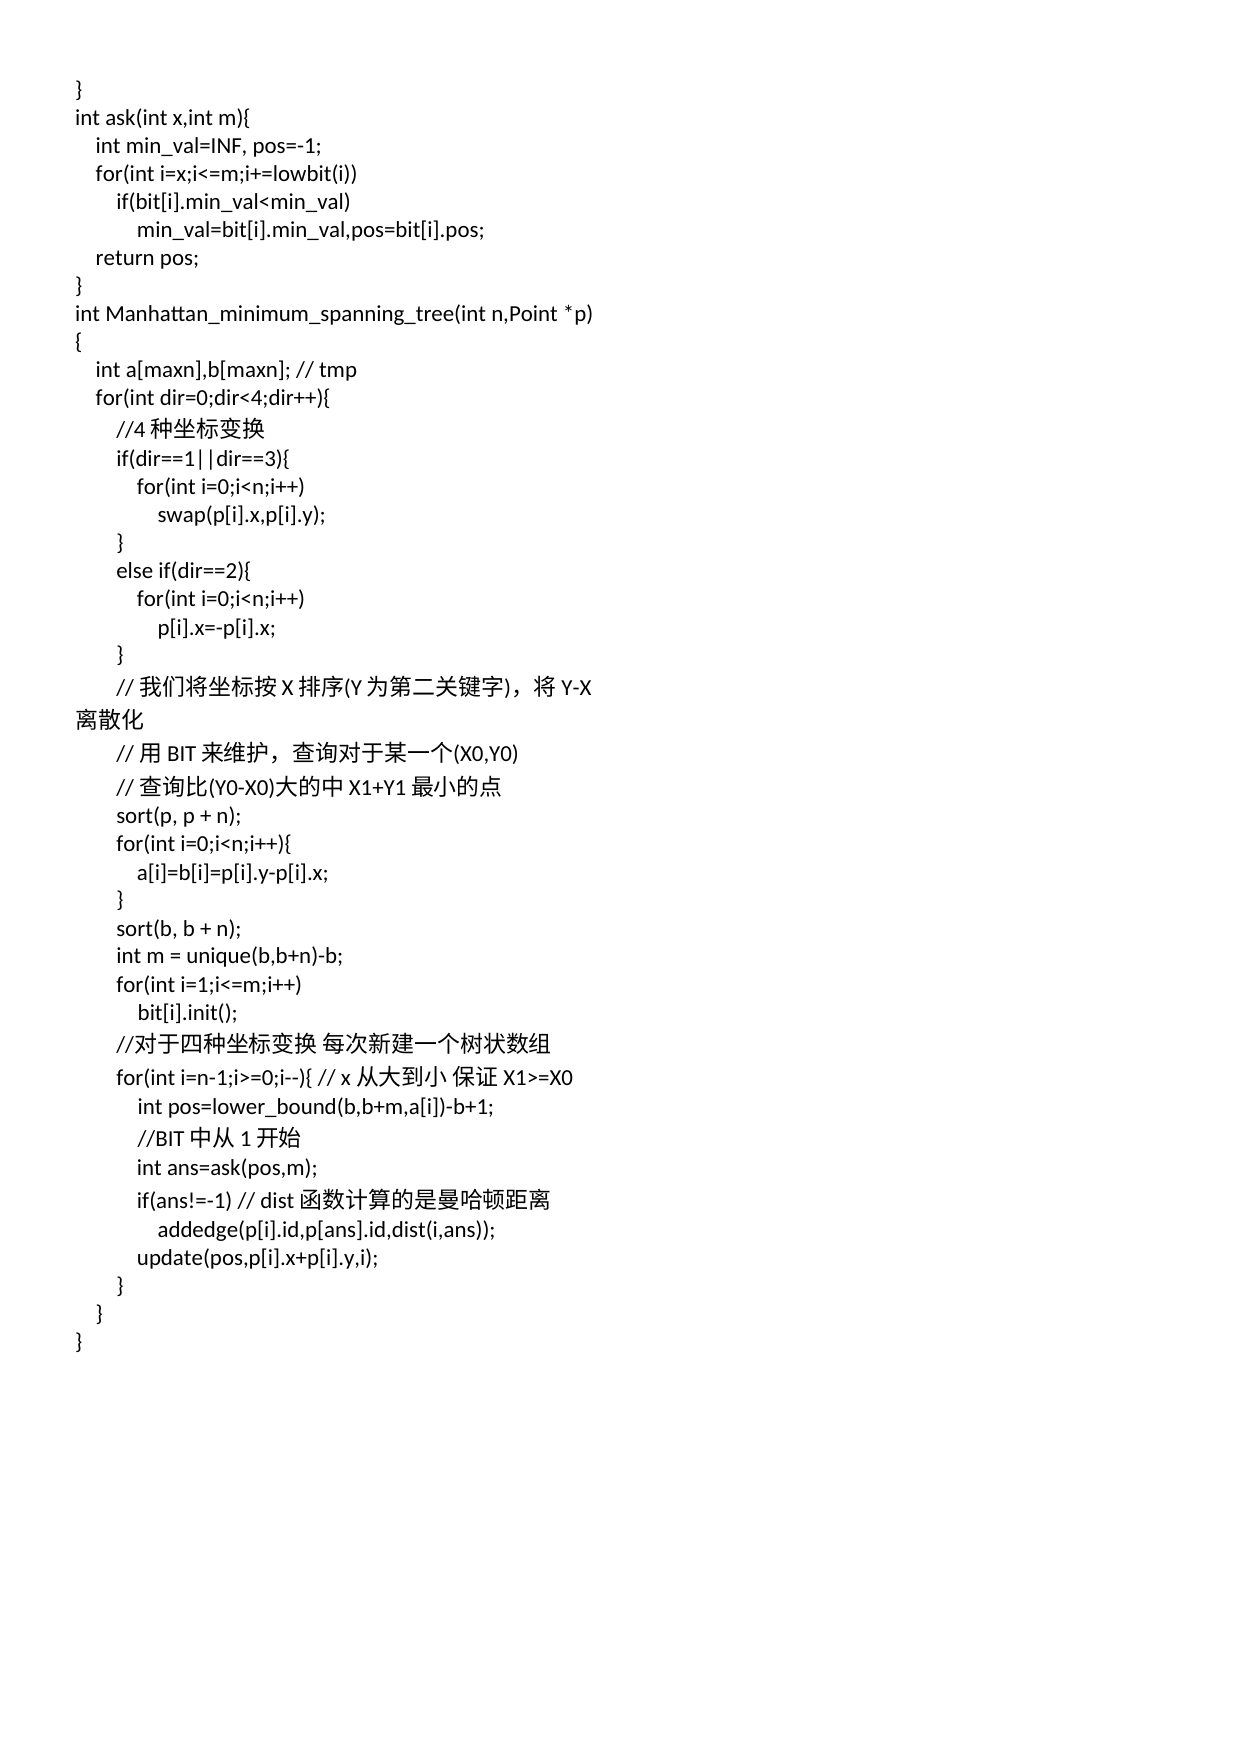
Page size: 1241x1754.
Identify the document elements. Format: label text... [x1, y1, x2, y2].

text for(int i=0;i<n;i++) [75, 584, 595, 613]
text int ask(int x,int m){ [75, 103, 595, 131]
text } [75, 75, 595, 103]
text } [75, 1327, 595, 1355]
text } [75, 886, 595, 914]
text } [75, 1299, 595, 1327]
text //对于四种坐标变换 每次新建一个树状数组 [75, 1026, 595, 1059]
text return pos; [75, 243, 595, 271]
text //4种坐标变换 [75, 411, 595, 444]
text //BIT中从1开始 [75, 1120, 595, 1153]
text int ans=ask(pos,m); [75, 1153, 595, 1181]
text sort(p, p + n); [75, 802, 595, 829]
text for(int dir=0;dir<4;dir++){ [75, 383, 595, 411]
text } [75, 641, 595, 669]
text int min_val=INF, pos=-1; [75, 131, 595, 159]
text if(bit[i].min_val<min_val) [75, 187, 595, 215]
text } [75, 1271, 595, 1299]
text if(dir==1||dir==3){ [75, 444, 595, 472]
text swap(p[i].x,p[i].y); [75, 501, 595, 528]
text if(ans!=-1) // dist函数计算的是曼哈顿距离 [75, 1181, 595, 1215]
text // 查询比(Y0-X0)大的中X1+Y1最小的点 [75, 768, 595, 802]
text } [75, 528, 595, 557]
text addedge(p[i].id,p[ans].id,dist(i,ans)); [75, 1215, 595, 1243]
text int Manhattan_minimum_spanning_tree(int n,Point *p){ [75, 299, 595, 355]
text int m = unique(b,b+n)-b; [75, 942, 595, 970]
text int pos=lower_bound(b,b+m,a[i])-b+1; [75, 1092, 595, 1120]
text bit[i].init(); [75, 998, 595, 1026]
text for(int i=x;i<=m;i+=lowbit(i)) [75, 159, 595, 187]
text } [75, 271, 595, 299]
text for(int i=0;i<n;i++){ [75, 829, 595, 858]
text // 我们将坐标按X排序(Y为第二关键字)，将Y-X离散化 [75, 669, 595, 735]
text else if(dir==2){ [75, 557, 595, 584]
text // 用BIT来维护，查询对于某一个(X0,Y0) [75, 735, 595, 768]
text for(int i=n-1;i>=0;i--){ // x从大到小 保证X1>=X0 [75, 1059, 595, 1092]
text a[i]=b[i]=p[i].y-p[i].x; [75, 858, 595, 886]
text update(pos,p[i].x+p[i].y,i); [75, 1243, 595, 1271]
text sort(b, b + n); [75, 914, 595, 942]
text min_val=bit[i].min_val,pos=bit[i].pos; [75, 215, 595, 243]
text for(int i=1;i<=m;i++) [75, 970, 595, 998]
text int a[maxn],b[maxn]; // tmp [75, 355, 595, 383]
text p[i].x=-p[i].x; [75, 613, 595, 641]
text for(int i=0;i<n;i++) [75, 472, 595, 501]
